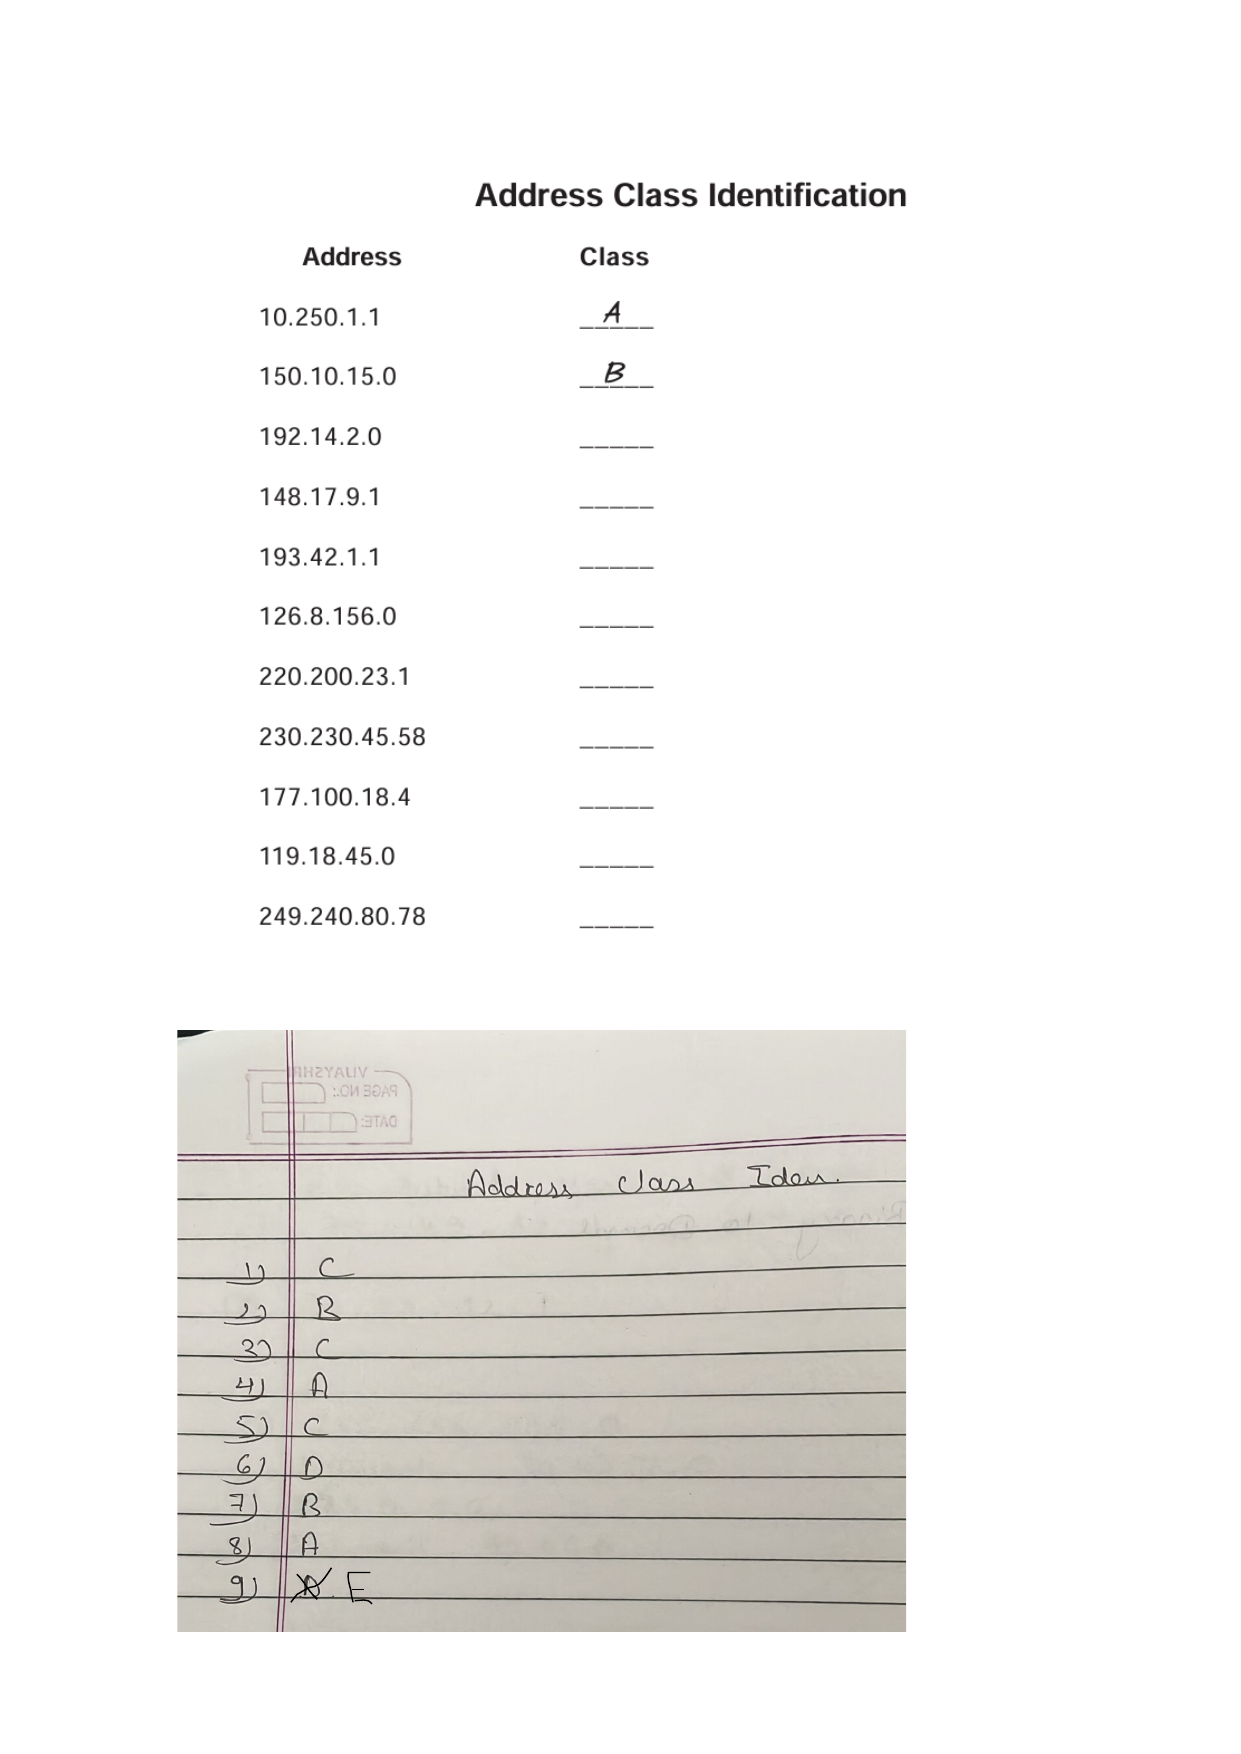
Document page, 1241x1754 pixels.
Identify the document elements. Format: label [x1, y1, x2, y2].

picture [177, 1030, 907, 1632]
picture [177, 118, 1152, 955]
